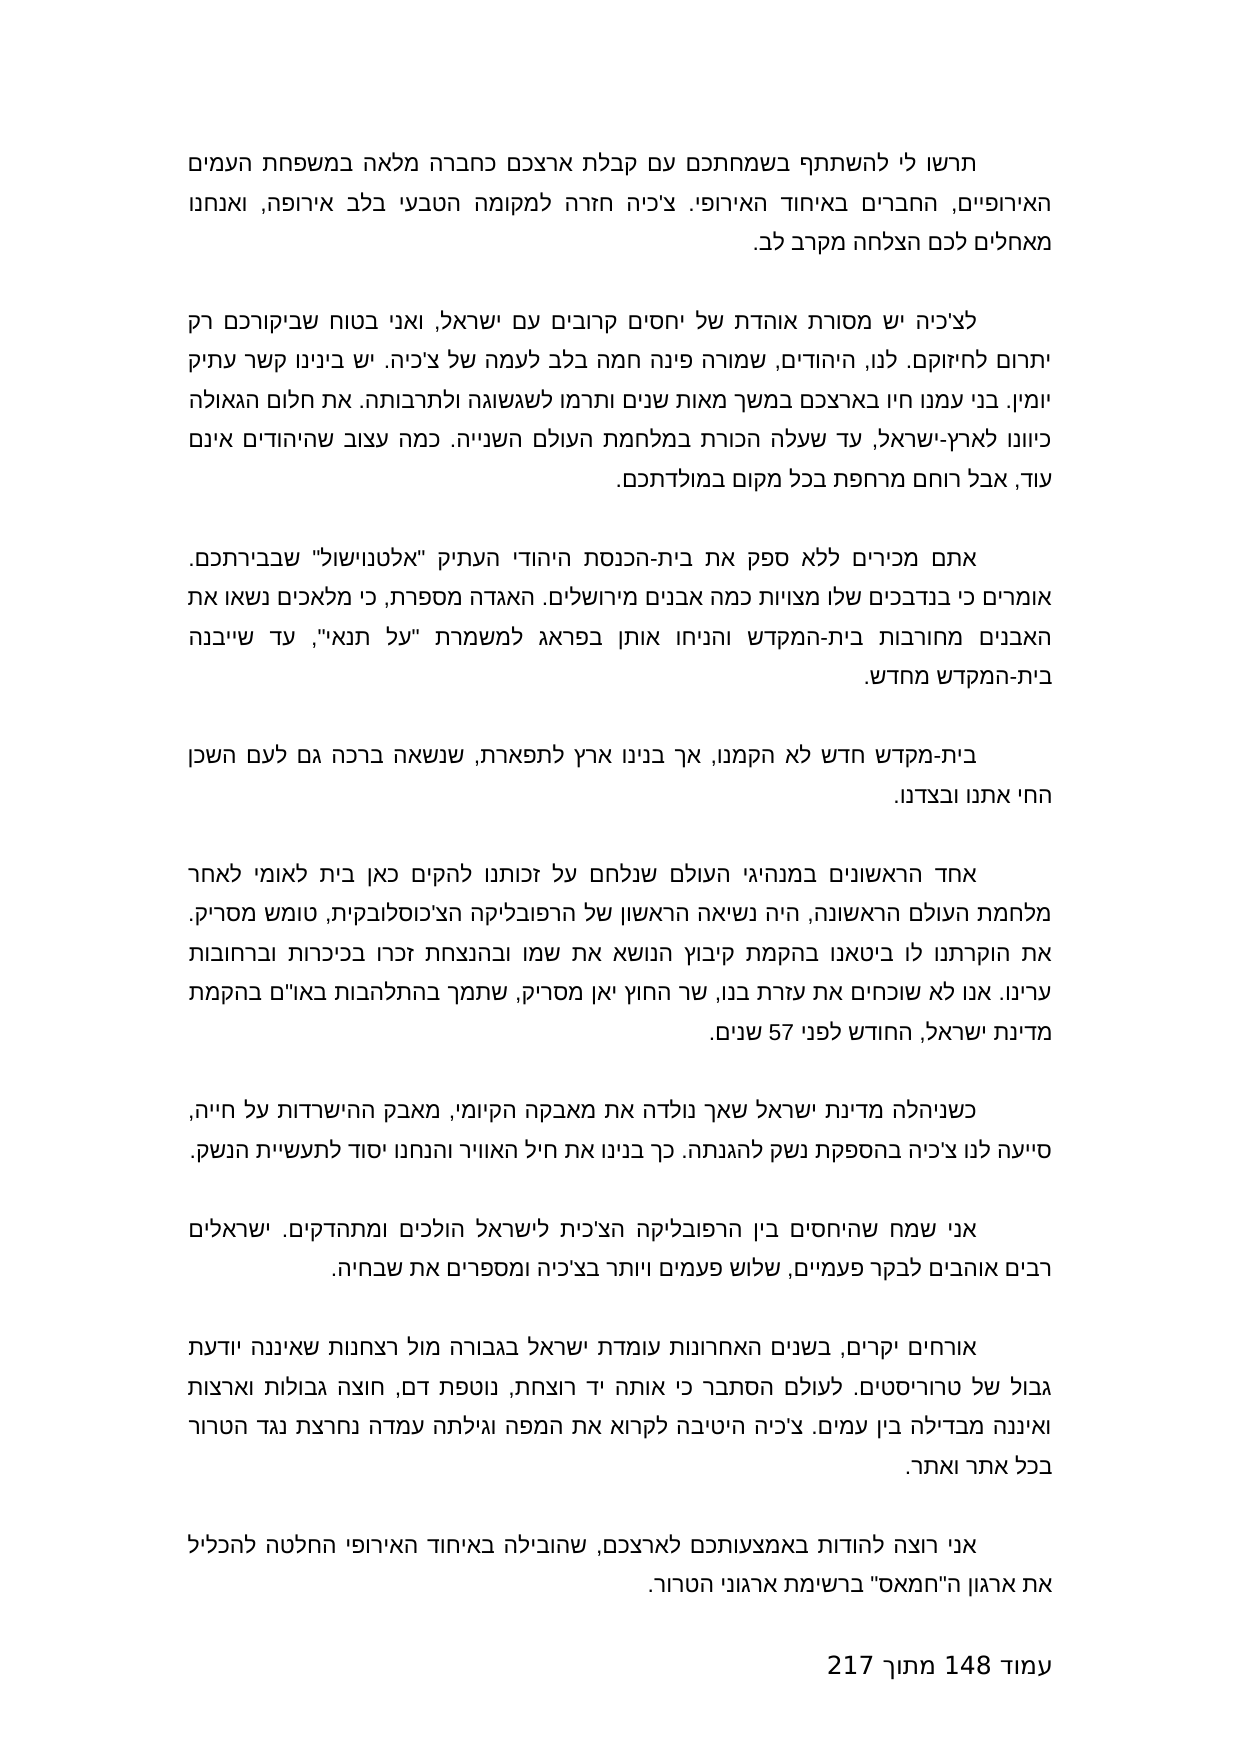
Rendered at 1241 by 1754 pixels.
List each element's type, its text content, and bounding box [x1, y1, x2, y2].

text תרשו לי להשתתף בשמחתכם עם קבלת ארצכם כחברה מלאה במשפחת העמים האירופיים, החברים באיחוד האירופי. צ'כיה חזרה למקומה הטבעי בלב אירופה, ואנחנו מאחלים לכם הצלחה מקרב לב. [187, 150, 1053, 255]
text לצ'כיה יש מסורת אוהדת של יחסים קרובים עם ישראל, ואני בטוח שביקורכם רק יתרום לחיזוקם. לנו, היהודים, שמורה פינה חמה בלב לעמה של צ'כיה. יש בינינו קשר עתיק יומין. בני עמנו חיו בארצכם במשך מאות שנים ותרמו לשגשוגה ולתרבותה. את חלום הגאולה כיוונו לארץ-ישראל, עד שעלה הכורת במלחמת העולם השנייה. כמה עצוב שהיהודים אינם עוד, אבל רוחם מרחפת בכל מקום במולדתכם. [187, 308, 1053, 492]
text בית-מקדש חדש לא הקמנו, אך בנינו ארץ לתפארת, שנשאה ברכה גם לעם השכן החי אתנו ובצדנו. [187, 742, 1053, 808]
text אני רוצה להודות באמצעותכם לארצכם, שהובילה באיחוד האירופי החלטה להכליל את ארגון ה"חמאס" ברשימת ארגוני הטרור. [187, 1532, 1053, 1598]
text אני שמח שהיחסים בין הרפובליקה הצ'כית לישראל הולכים ומתהדקים. ישראלים רבים אוהבים לבקר פעמיים, שלוש פעמים ויותר בצ'כיה ומספרים את שבחיה. [187, 1216, 1053, 1282]
text אחד הראשונים במנהיגי העולם שנלחם על זכותנו להקים כאן בית לאומי לאחר מלחמת העולם הראשונה, היה נשיאה הראשון של הרפובליקה הצ'כוסלובקית, טומש מסריק. את הוקרתנו לו ביטאנו בהקמת קיבוץ הנושא את שמו ובהנצחת זכרו בכיכרות וברחובות ערינו. אנו לא שוכחים את עזרת בנו, שר החוץ יאן מסריק, שתמך בהתלהבות באו"ם בהקמת מדינת ישראל, החודש לפני 57 שנים. [187, 861, 1053, 1045]
text כשניהלה מדינת ישראל שאך נולדה את מאבקה הקיומי, מאבק ההישרדות על חייה, סייעה לנו צ'כיה בהספקת נשק להגנתה. כך בנינו את חיל האוויר והנחנו יסוד לתעשיית הנשק. [187, 1097, 1053, 1163]
text אורחים יקרים, בשנים האחרונות עומדת ישראל בגבורה מול רצחנות שאיננה יודעת גבול של טרוריסטים. לעולם הסתבר כי אותה יד רוצחת, נוטפת דם, חוצה גבולות וארצות ואיננה מבדילה בין עמים. צ'כיה היטיבה לקרוא את המפה וגילתה עמדה נחרצת נגד הטרור בכל אתר ואתר. [187, 1334, 1053, 1479]
text אתם מכירים ללא ספק את בית-הכנסת היהודי העתיק "אלטנוישול" שבבירתכם. אומרים כי בנדבכים שלו מצויות כמה אבנים מירושלים. האגדה מספרת, כי מלאכים נשאו את האבנים מחורבות בית-המקדש והניחו אותן בפראג למשמרת "על תנאי", עד שייבנה בית-המקדש מחדש. [187, 545, 1053, 689]
